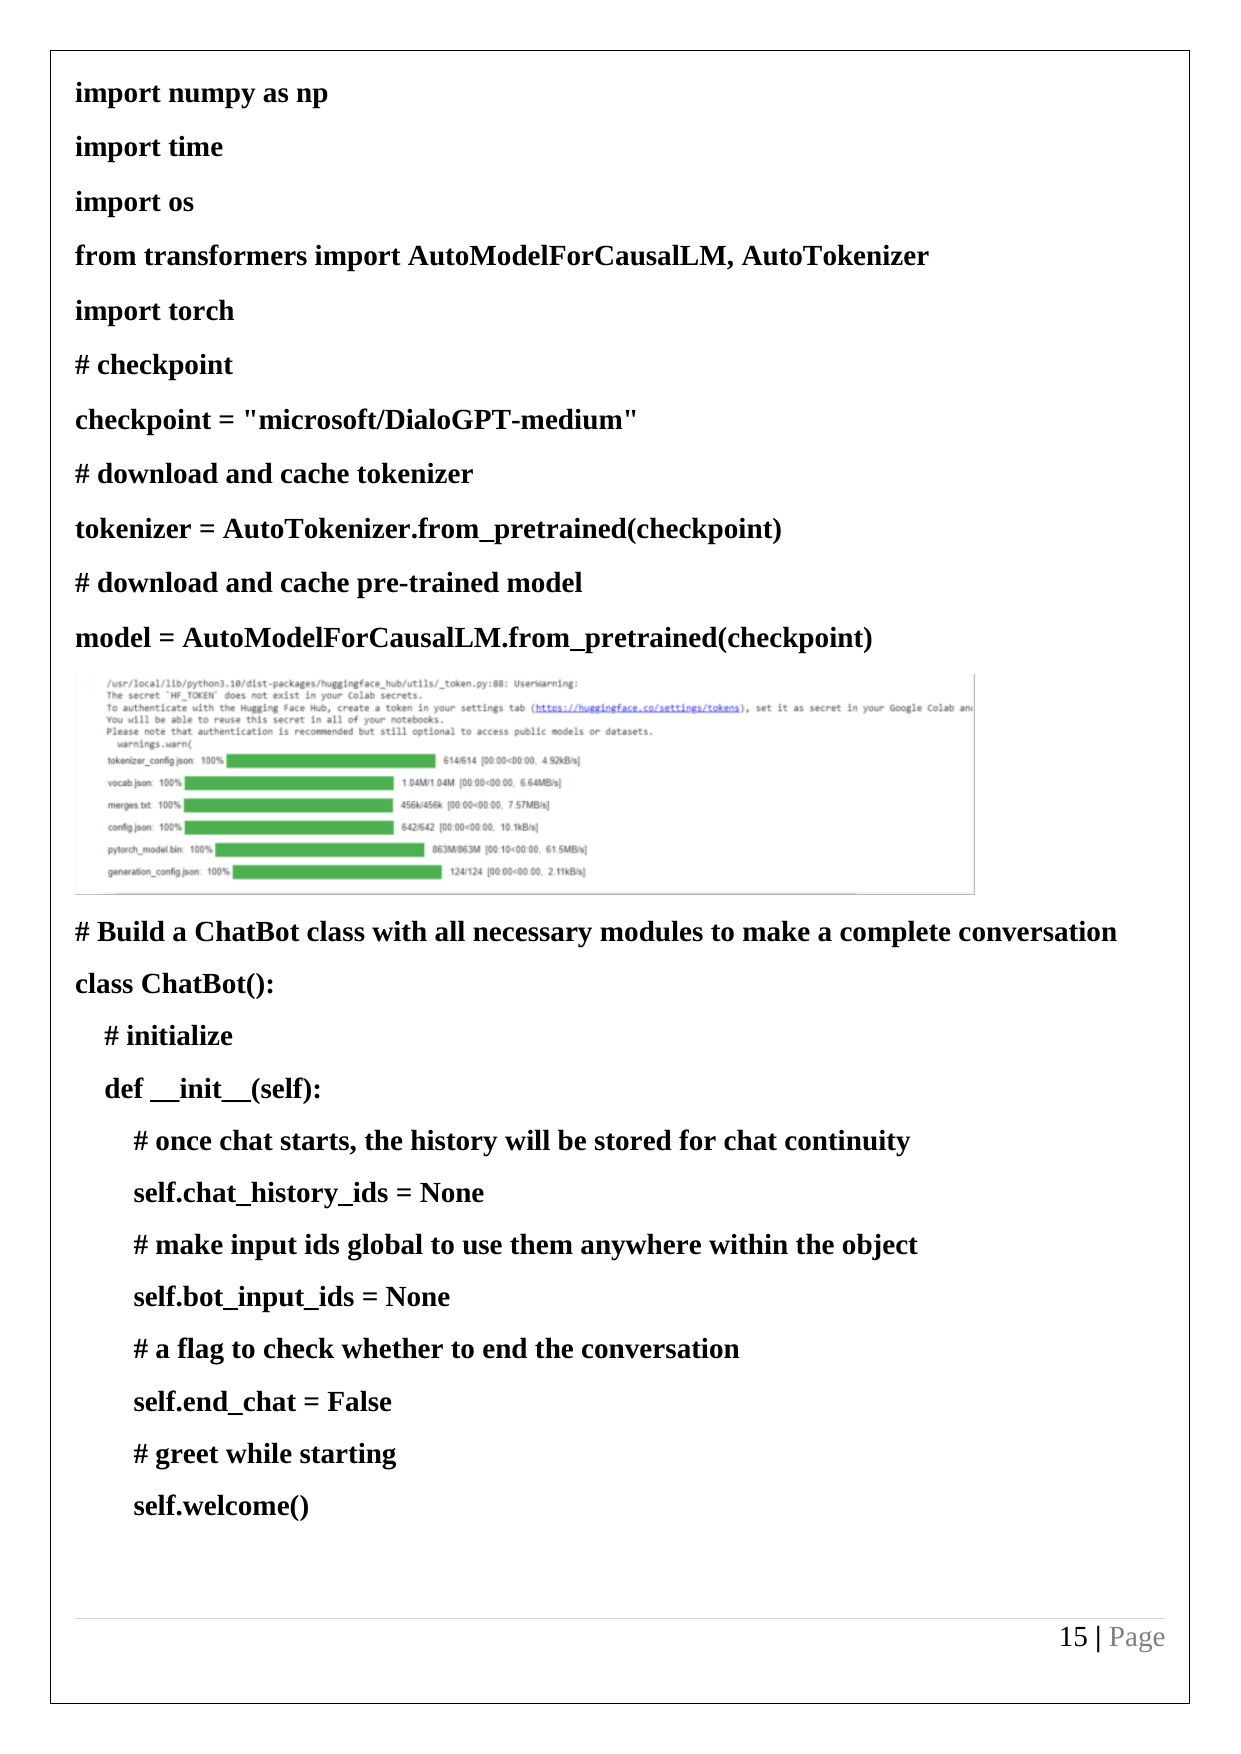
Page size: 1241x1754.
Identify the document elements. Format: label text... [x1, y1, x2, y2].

text tokenizer = AutoTokenizer.from_pretrained(checkpoint) [75, 511, 1165, 544]
text checkpoint = "microsoft/DialoGPT-medium" [75, 402, 1165, 435]
text # download and cache pre-trained model [75, 565, 1165, 599]
text # Build a ChatBot class with all necessary modules to make a complete conversation [75, 914, 1165, 948]
text import time [75, 129, 1165, 163]
text import numpy as np [75, 75, 1165, 108]
text model = AutoModelForCausalLM.from_pretrained(checkpoint) [75, 620, 1165, 653]
text class ChatBot(): [75, 966, 1165, 1000]
text import torch [75, 293, 1165, 326]
text # checkpoint [75, 347, 1165, 381]
text def __init__(self): [75, 1071, 1165, 1104]
text # download and cache tokenizer [75, 456, 1165, 490]
text import os [75, 184, 1165, 217]
text self.chat_history_ids = None [75, 1175, 1165, 1209]
text from transformers import AutoModelForCausalLM, AutoTokenizer [75, 238, 1165, 272]
text self.end_chat = False [75, 1384, 1165, 1417]
text self.bot_input_ids = None [75, 1279, 1165, 1313]
text self.welcome() [75, 1488, 1165, 1522]
text # once chat starts, the history will be stored for chat continuity [75, 1123, 1165, 1156]
text # make input ids global to use them anywhere within the object [75, 1227, 1165, 1261]
text # a flag to check whether to end the conversation [75, 1332, 1165, 1365]
picture [75, 674, 976, 896]
text # greet while starting [75, 1436, 1165, 1469]
text # initialize [75, 1018, 1165, 1052]
